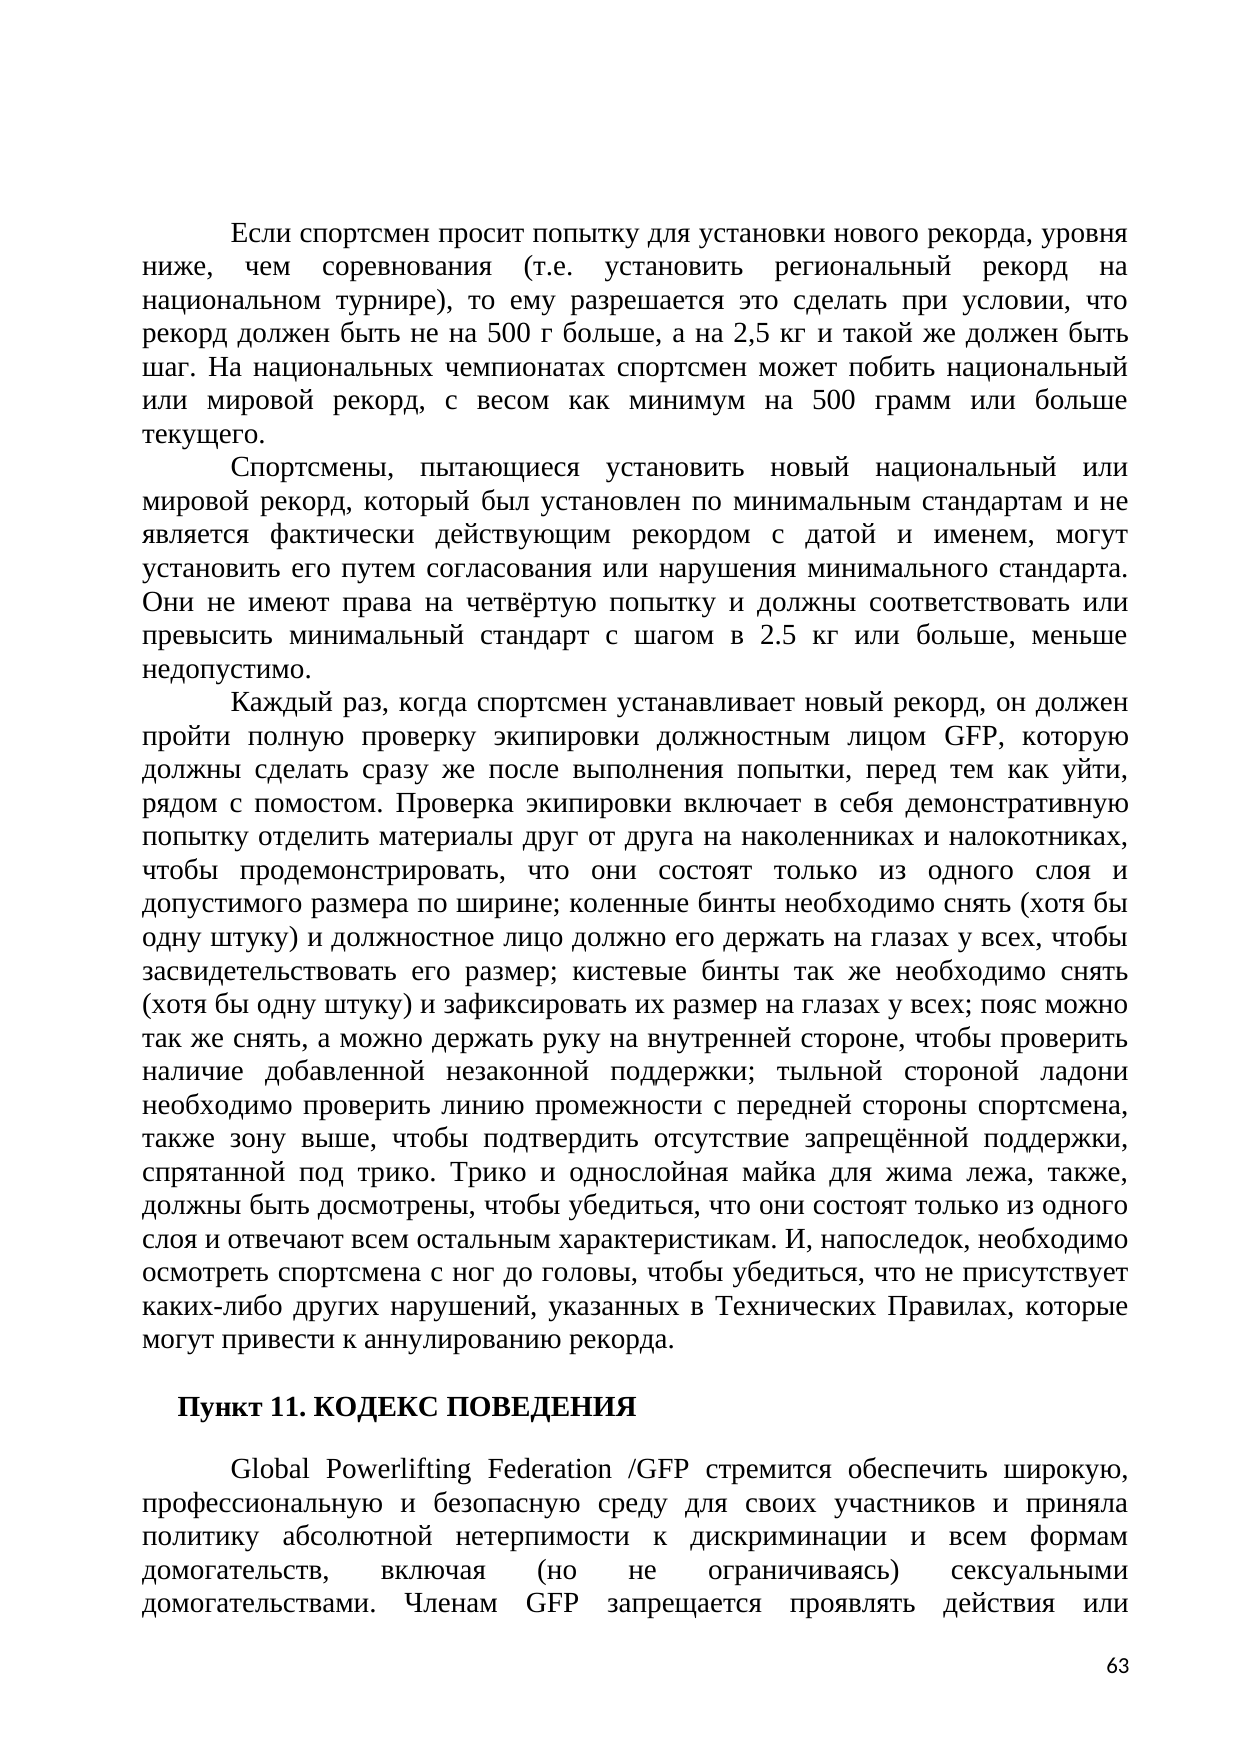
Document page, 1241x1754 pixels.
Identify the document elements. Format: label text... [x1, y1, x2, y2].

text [142, 1451, 1129, 1619]
text Если спортсмен просит попытку для установки нового рекорда, уровня ниже, чем соревнования (т.е. установить региональный рекорд на национальном турнире), то ему разрешается это сделать при условии, что рекорд должен быть не на 500 г больше, а на 2,5 кг и такой же должен быть шаг. На национальных чемпионатах спортсмен может побить национальный или мировой рекорд, с весом как минимум на 500 грамм или больше текущего. [142, 215, 1129, 449]
text Каждый раз, когда спортсмен устанавливает новый рекорд, он должен пройти полную проверку экипировки должностным лицом GFP, которую должны сделать сразу же после выполнения попытки, перед тем как уйти, рядом с помостом. Проверка экипировки включает в себя демонстративную попытку отделить материалы друг от друга на наколенниках и налокотниках, чтобы продемонстрировать, что они состоят только из одного слоя и допустимого размера по ширине; коленные бинты необходимо снять (хотя бы одну штуку) и должностное лицо должно его держать на глазах у всех, чтобы засвидетельствовать его размер; кистевые бинты так же необходимо снять (хотя бы одну штуку) и зафиксировать их размер на глазах у всех; пояс можно так же снять, а можно держать руку на внутренней стороне, чтобы проверить наличие добавленной незаконной поддержки; тыльной стороной ладони необходимо проверить линию промежности с передней стороны спортсмена, также зону выше, чтобы подтвердить отсутствие запрещённой поддержки, спрятанной под трико. Трико и однослойная майка для жима лежа, также, должны быть досмотрены, чтобы убедиться, что они состоят только из одного слоя и отвечают всем остальным характеристикам. И, напоследок, необходимо осмотреть спортсмена с ног до головы, чтобы убедиться, что не присутствует каких-либо других нарушений, указанных в Технических Правилах, которые могут привести к аннулированию рекорда. [142, 684, 1129, 1355]
text Пункт 11. КОДЕКС ПОВЕДЕНИЯ [112, 1389, 1129, 1422]
text Спортсмены, пытающиеся установить новый национальный или мировой рекорд, который был установлен по минимальным стандартам и не является фактически действующим рекордом с датой и именем, могут установить его путем согласования или нарушения минимального стандарта. Они не имеют права на четвёртую попытку и должны соответствовать или превысить минимальный стандарт с шагом в 2.5 кг или больше, меньше недопустимо. [142, 449, 1129, 684]
